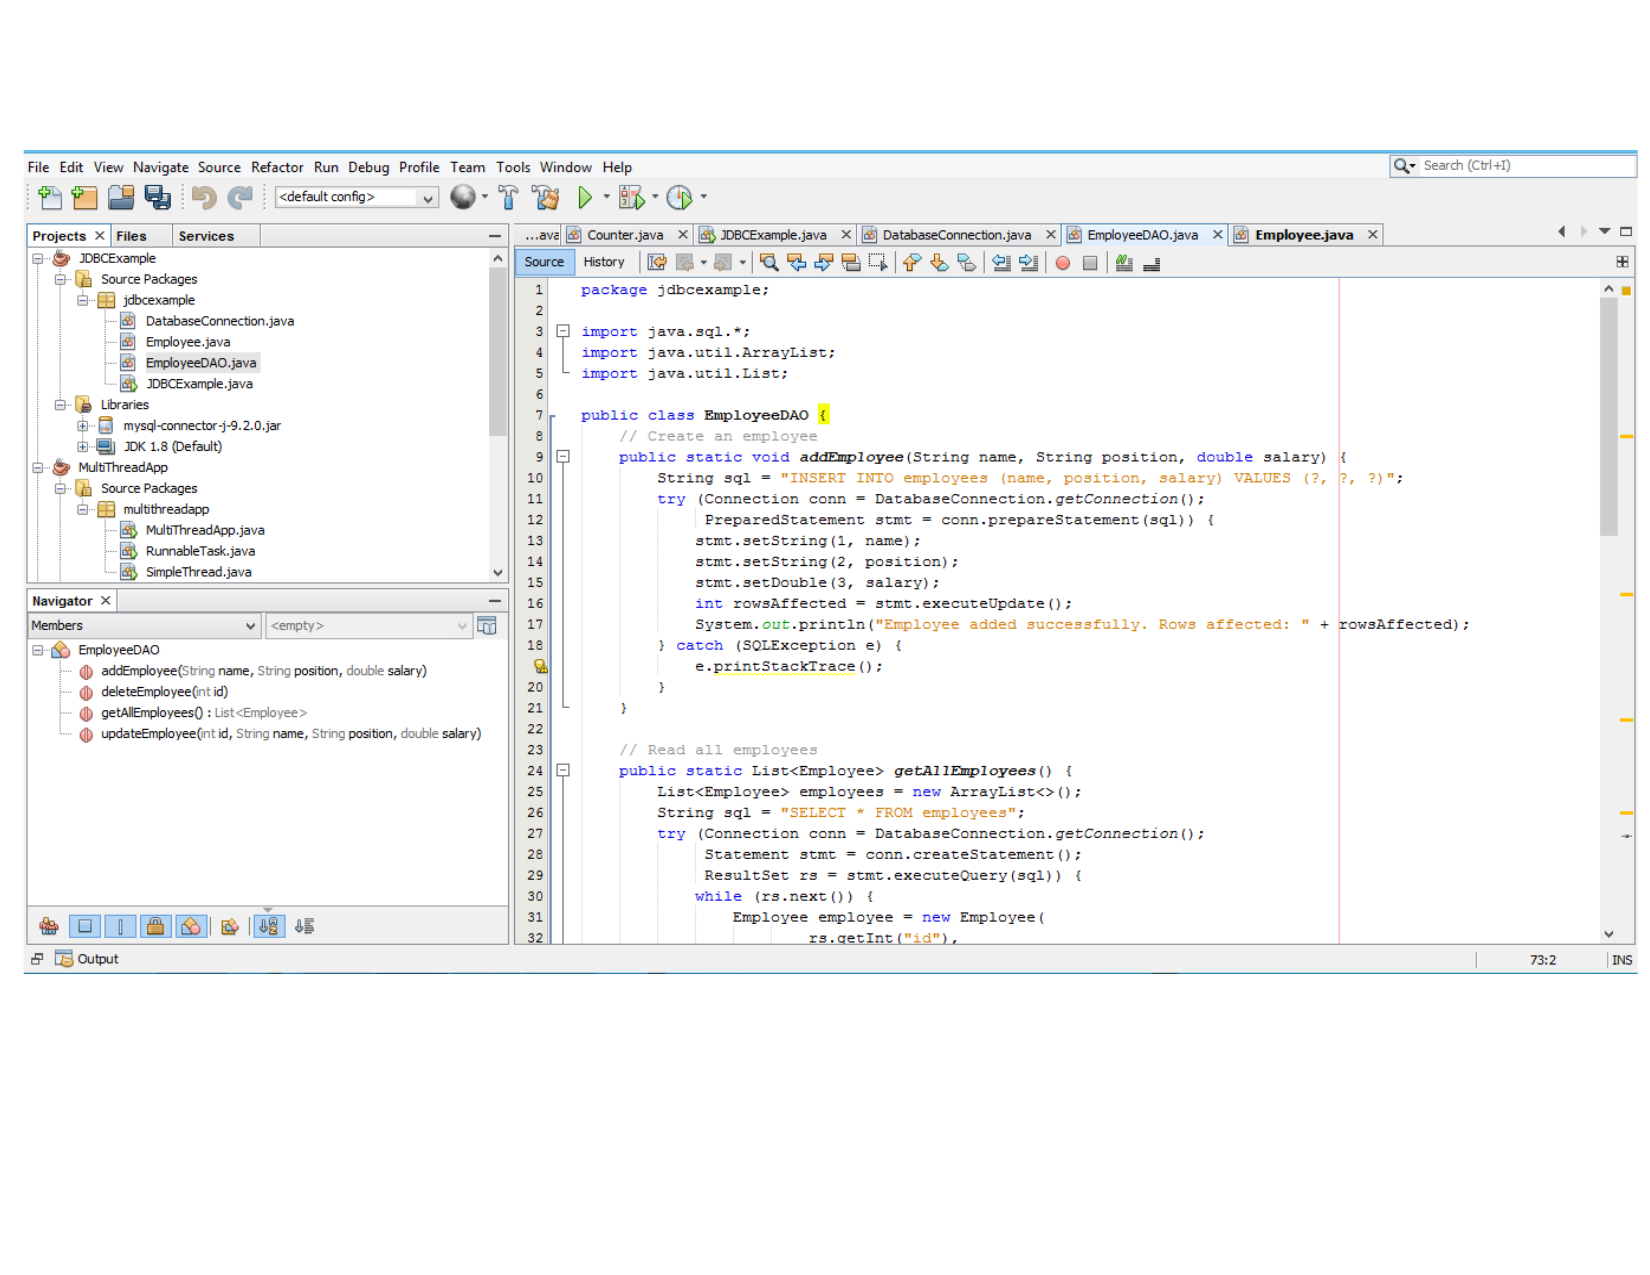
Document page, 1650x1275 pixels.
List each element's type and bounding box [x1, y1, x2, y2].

picture [23, 150, 1638, 974]
